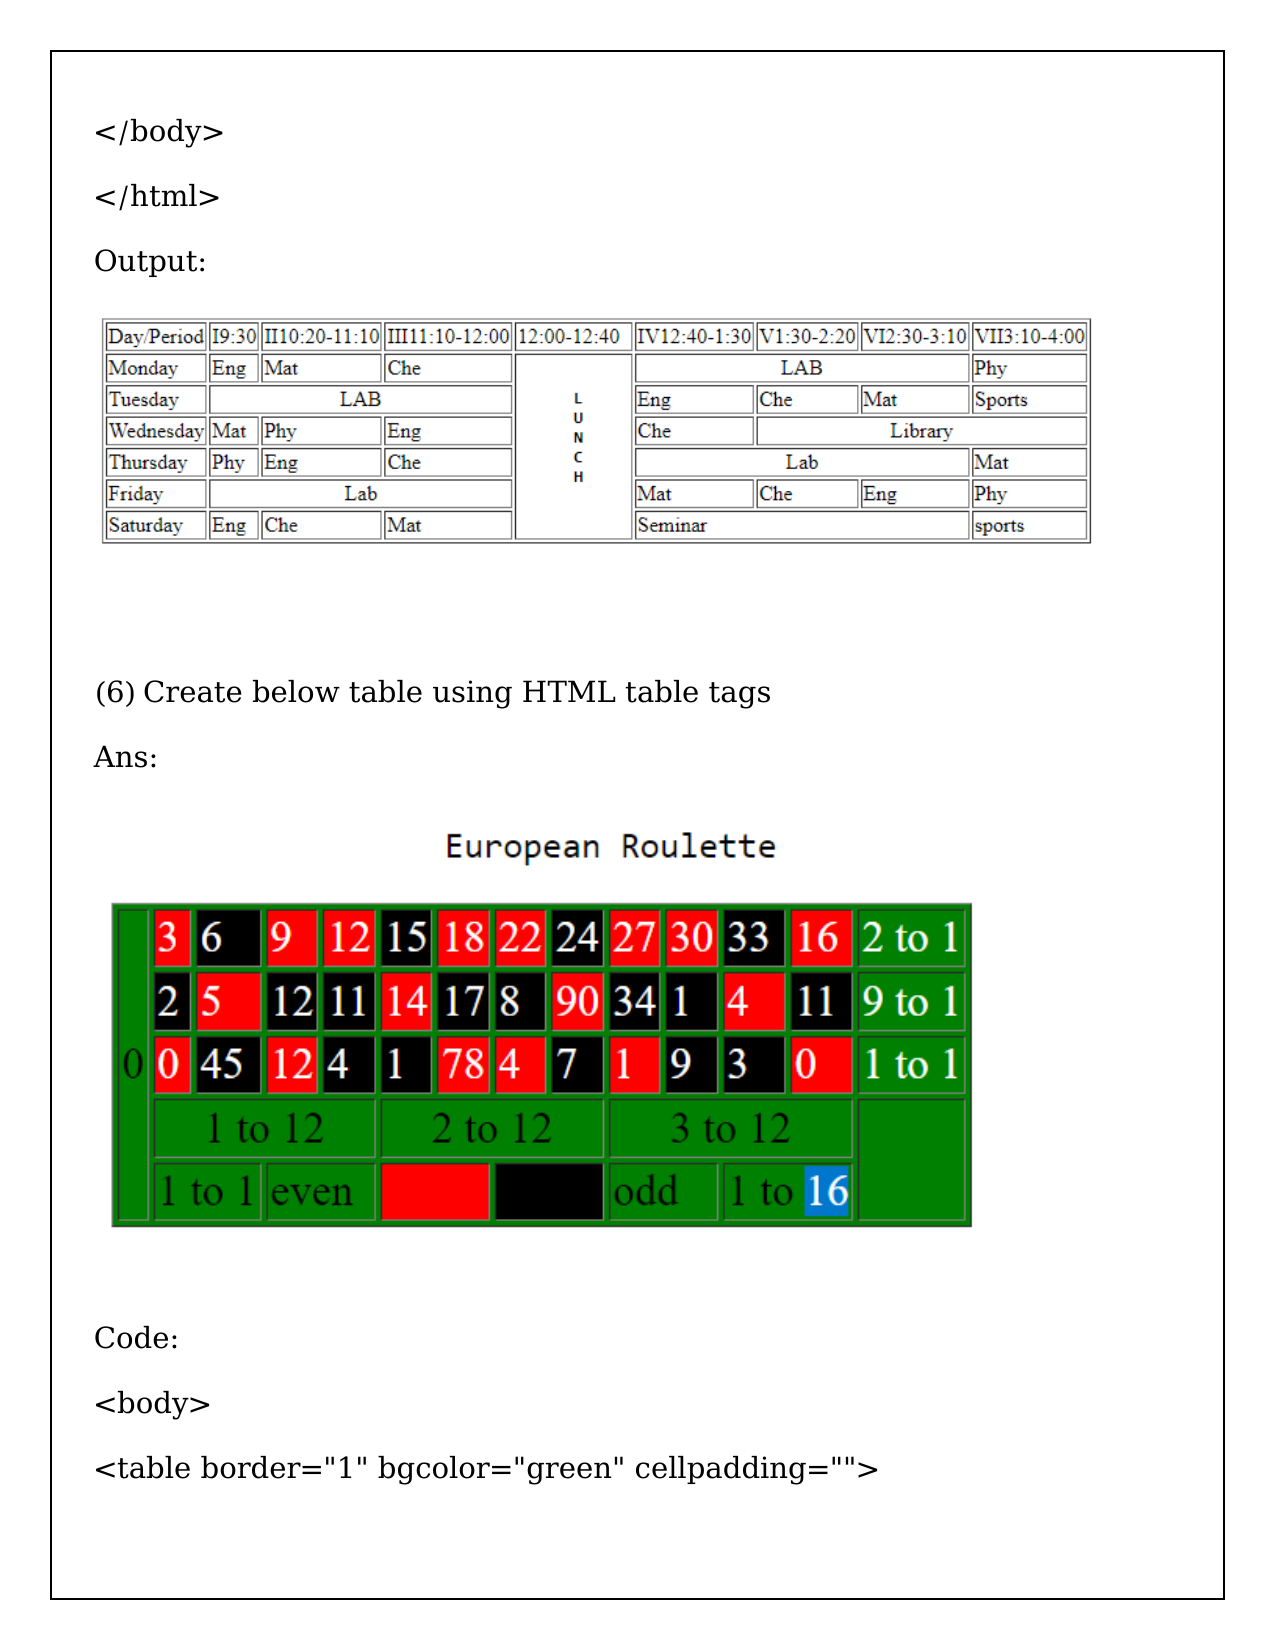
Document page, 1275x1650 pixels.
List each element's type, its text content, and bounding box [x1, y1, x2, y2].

text Code: [94, 1319, 1200, 1354]
picture [93, 803, 1066, 1290]
text Output: [94, 243, 1200, 278]
text <body> [94, 1384, 1200, 1419]
text <table border="1" bgcolor="green" cellpadding=""> [94, 1450, 1200, 1485]
text </body> [94, 112, 1200, 147]
picture [93, 308, 1116, 579]
text </html> [94, 178, 1200, 213]
text (6) Create below table using HTML table tags [94, 673, 1200, 708]
text Ans: [94, 738, 1200, 773]
